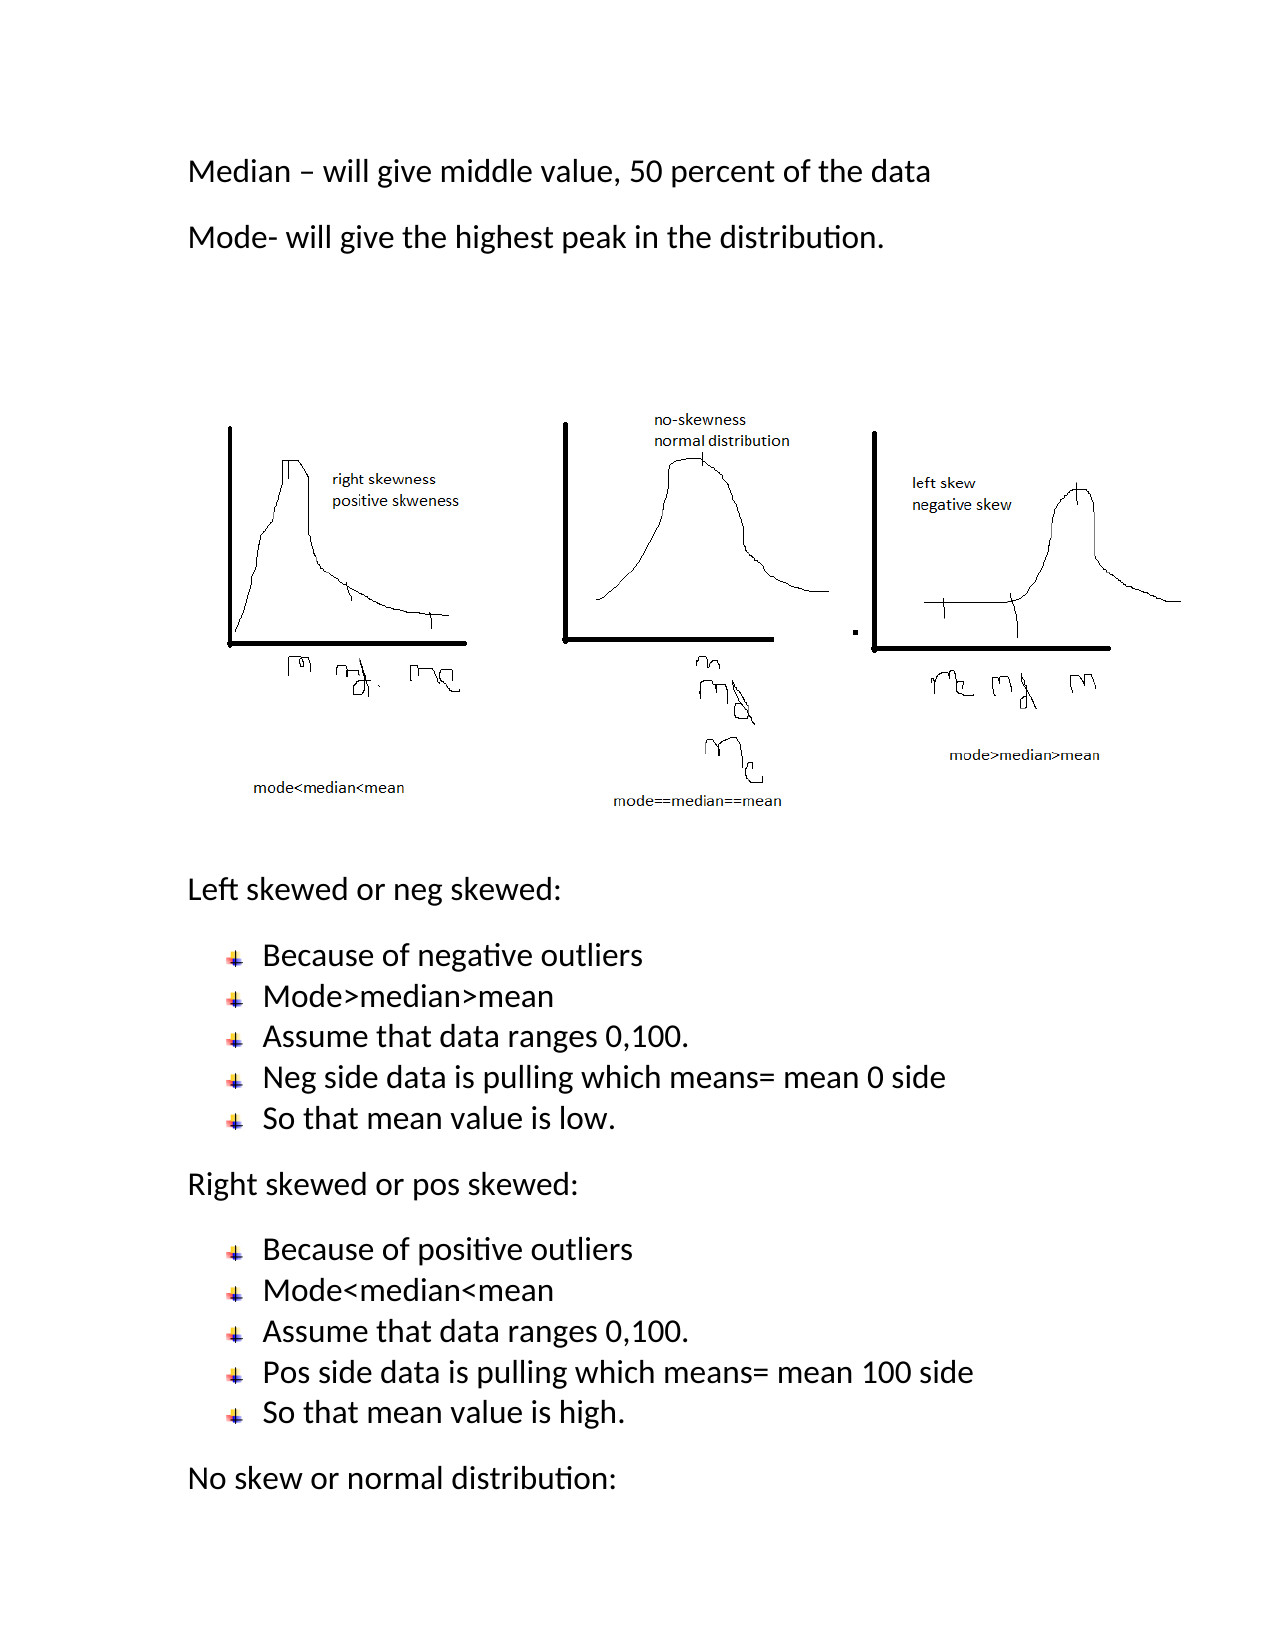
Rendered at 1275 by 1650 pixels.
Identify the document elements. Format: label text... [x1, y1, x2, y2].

list So that mean value is low. [225, 1097, 1087, 1138]
picture [226, 1325, 243, 1343]
picture [226, 1407, 243, 1424]
picture [226, 1112, 243, 1130]
picture [226, 1072, 243, 1089]
text Median – will give middle value, 50 percent of the data [187, 150, 1087, 191]
picture [226, 1366, 243, 1384]
text Left skewed or neg skewed: [187, 868, 1087, 909]
list Assume that data ranges 0,100. [225, 1310, 1087, 1351]
list Because of negative outliers [225, 934, 1087, 975]
list Neg side data is pulling which means= mean 0 side [225, 1056, 1087, 1097]
picture [226, 949, 243, 967]
list Because of positive outliers [225, 1228, 1087, 1269]
picture [226, 1285, 243, 1302]
list Assume that data ranges 0,100. [225, 1016, 1087, 1056]
picture [187, 347, 1224, 844]
picture [226, 1244, 243, 1261]
picture [226, 1031, 243, 1048]
text Right skewed or pos skewed: [187, 1163, 1087, 1203]
list So that mean value is high. [225, 1391, 1087, 1432]
text Mode- will give the highest peak in the distribution. [187, 216, 1087, 256]
list Pos side data is pulling which means= mean 100 side [225, 1351, 1087, 1391]
list Mode>median>mean [225, 975, 1087, 1016]
picture [226, 990, 243, 1008]
text No skew or normal distribution: [187, 1457, 1087, 1498]
list Mode<median<mean [225, 1269, 1087, 1310]
